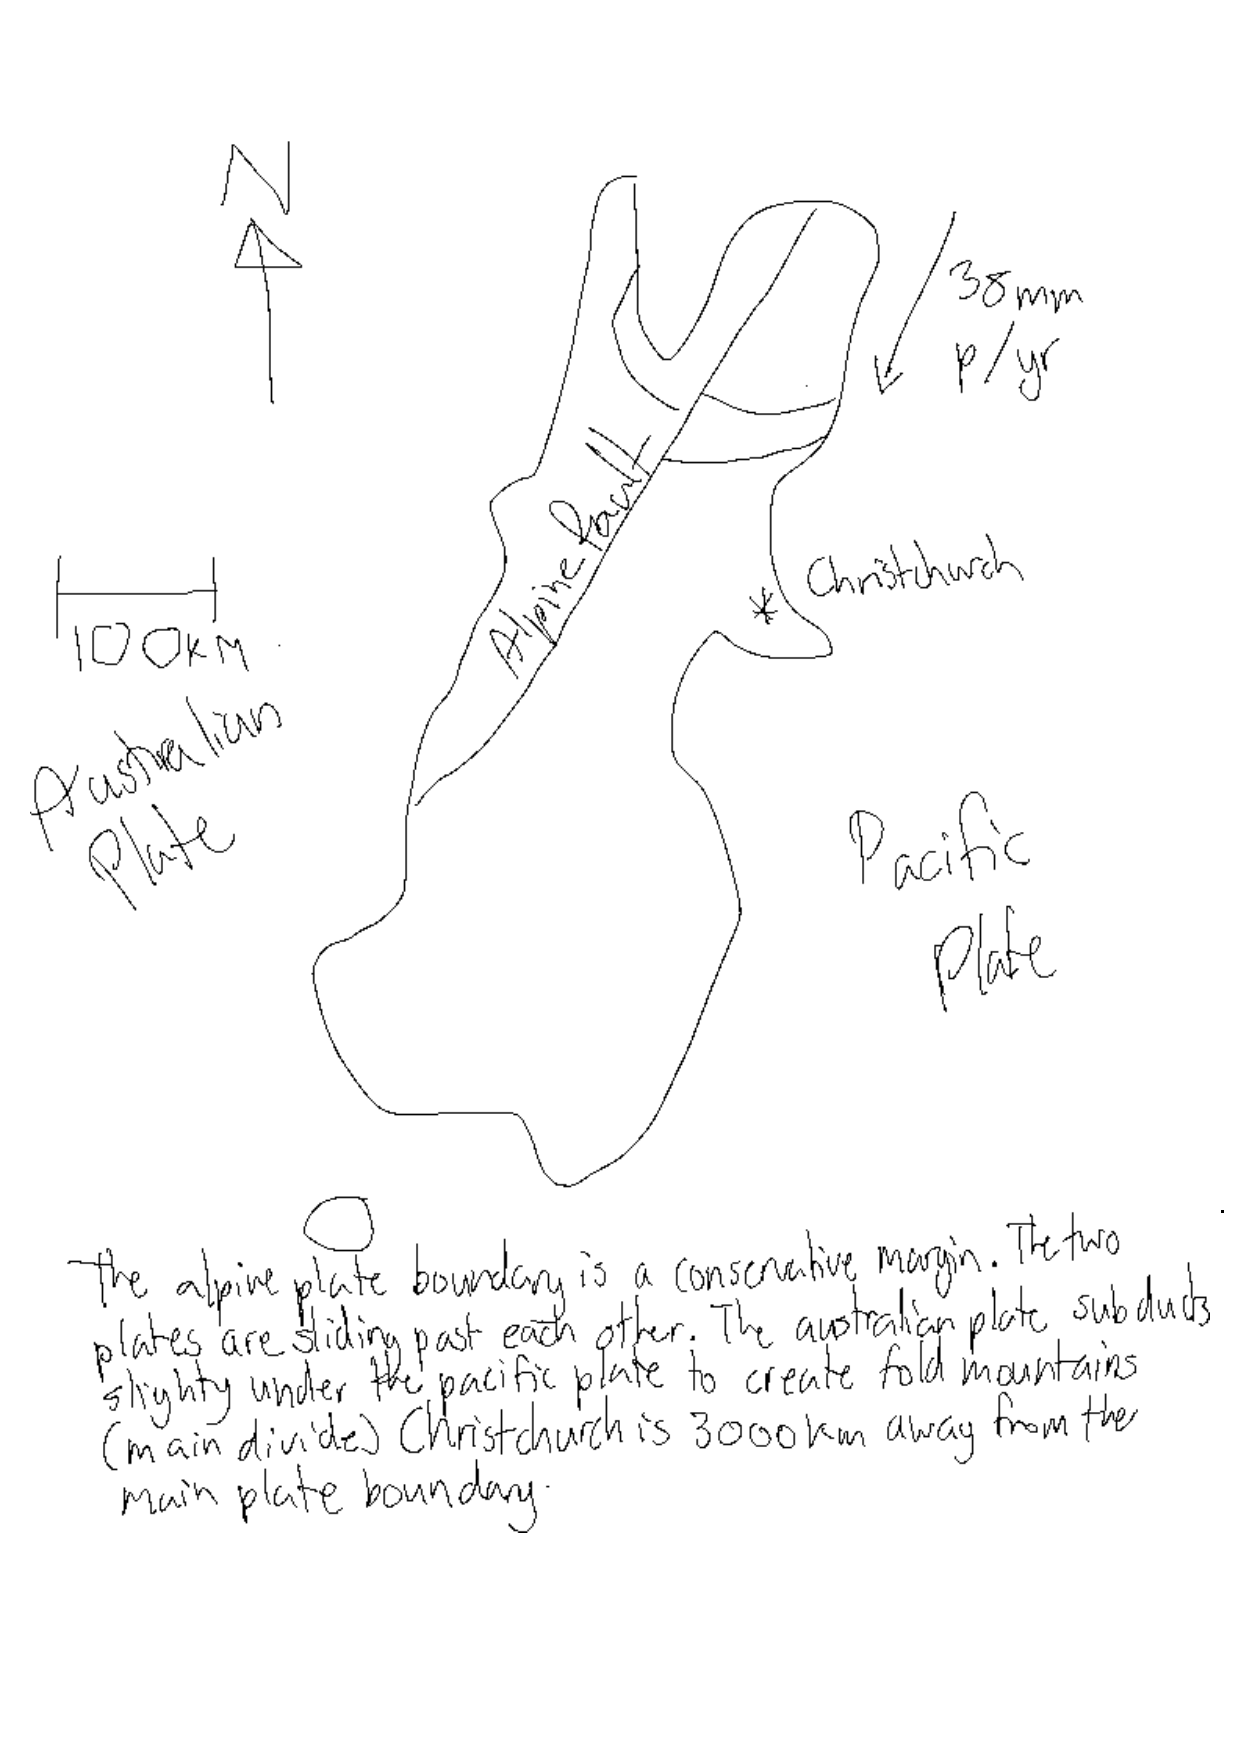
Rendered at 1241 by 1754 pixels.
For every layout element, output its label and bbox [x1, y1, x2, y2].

picture [30, 140, 1210, 1533]
